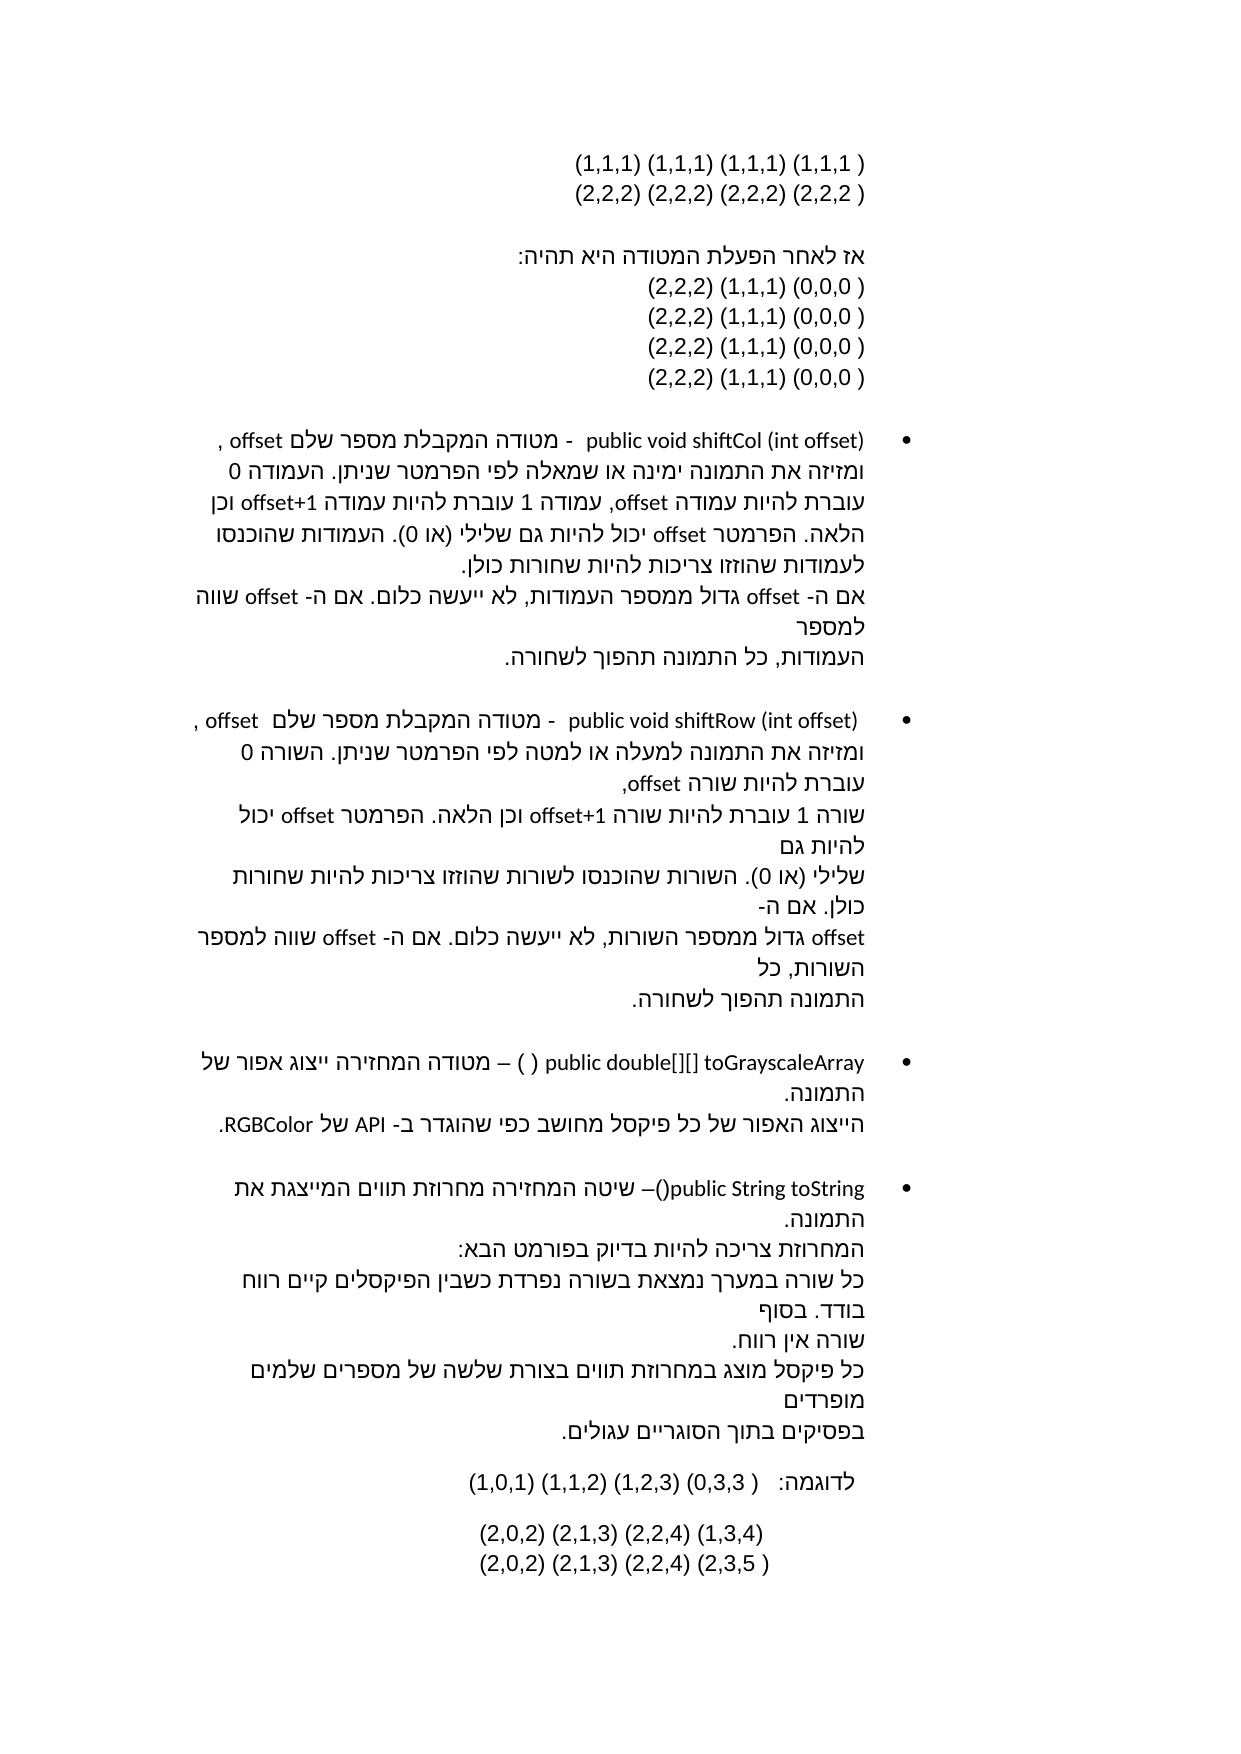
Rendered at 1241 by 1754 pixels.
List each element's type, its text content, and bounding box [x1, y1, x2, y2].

list כל פיקסל מוצג במחרוזת תווים בצורת שלשה של מספרים שלמים מופרדים [187, 1357, 865, 1414]
list ( 0,0,0) (1,1,1) (2,2,2) [187, 303, 865, 329]
list ( 1,1,1) (1,1,1) (1,1,1) (1,1,1) [187, 150, 865, 176]
list ( 0,0,0) (1,1,1) (2,2,2) [187, 333, 865, 359]
list ( 2,2,2) (2,2,2) (2,2,2) (2,2,2) [187, 180, 865, 207]
list ( 0,0,0) (1,1,1) (2,2,2) [187, 363, 865, 390]
list ( 0,0,0) (1,1,1) (2,2,2) [187, 273, 865, 299]
list אם ה- offset גדול ממספר העמודות, לא ייעשה כלום. אם ה- offset שווה למספר [187, 582, 865, 640]
list ומזיזה את התמונה ימינה או שמאלה לפי הפרמטר שניתן. העמודה 0 עוברת להיות עמודה offset, עמודה 1 עוברת להיות עמודה offset+1 וכן הלאה. הפרמטר offset יכול להיות גם שלילי (או 0). העמודות שהוכנסו לעמודות שהוזזו צריכות להיות שחורות כולן. [187, 458, 865, 578]
list public double[][] toGrayscaleArray ( ) – מטודה המחזירה ייצוג אפור של התמונה. [187, 1048, 903, 1106]
list בפסיקים בתוך הסוגריים עגולים. [187, 1418, 865, 1444]
list public String toString()– שיטה המחזירה מחרוזת תווים המייצגת את התמונה. [187, 1174, 903, 1233]
list העמודות, כל התמונה תהפוך לשחורה. [187, 644, 865, 671]
list public void shiftCol (int offset) - מטודה המקבלת מספר שלם offset , [187, 426, 903, 454]
text לדוגמה: ( 0,3,3) (1,2,3) (1,1,2) (1,0,1) [187, 1469, 1053, 1495]
list שורה אין רווח. [187, 1327, 865, 1353]
list offset גדול ממספר השורות, לא ייעשה כלום. אם ה- offset שווה למספר השורות, כל [187, 923, 865, 982]
list כל שורה במערך נמצאת בשורה נפרדת כשבין הפיקסלים קיים רווח בודד. בסוף [187, 1267, 865, 1323]
list התמונה תהפוך לשחורה. [187, 986, 865, 1012]
list ( 2,3,5) (2,2,4) (2,1,3) (2,0,2) [187, 1550, 865, 1576]
list שלילי (או 0). השורות שהוכנסו לשורות שהוזזו צריכות להיות שחורות כולן. אם ה- [187, 863, 865, 919]
list public void shiftRow (int offset) - מטודה המקבלת מספר שלם offset , ומזיזה את התמונה למעלה או למטה לפי הפרמטר שניתן. השורה 0 עוברת להיות שורה offset, [187, 707, 903, 797]
list הייצוג האפור של כל פיקסל מחושב כפי שהוגדר ב- API של RGBColor. [187, 1110, 865, 1138]
list אז לאחר הפעלת המטודה היא תהיה: [187, 243, 865, 269]
list שורה 1 עוברת להיות שורה offset+1 וכן הלאה. הפרמטר offset יכול להיות גם [187, 801, 865, 859]
list המחרוזת צריכה להיות בדיוק בפורמט הבא: [187, 1236, 865, 1263]
list (1,3,4) (2,2,4) (2,1,3) (2,0,2) [187, 1520, 865, 1546]
